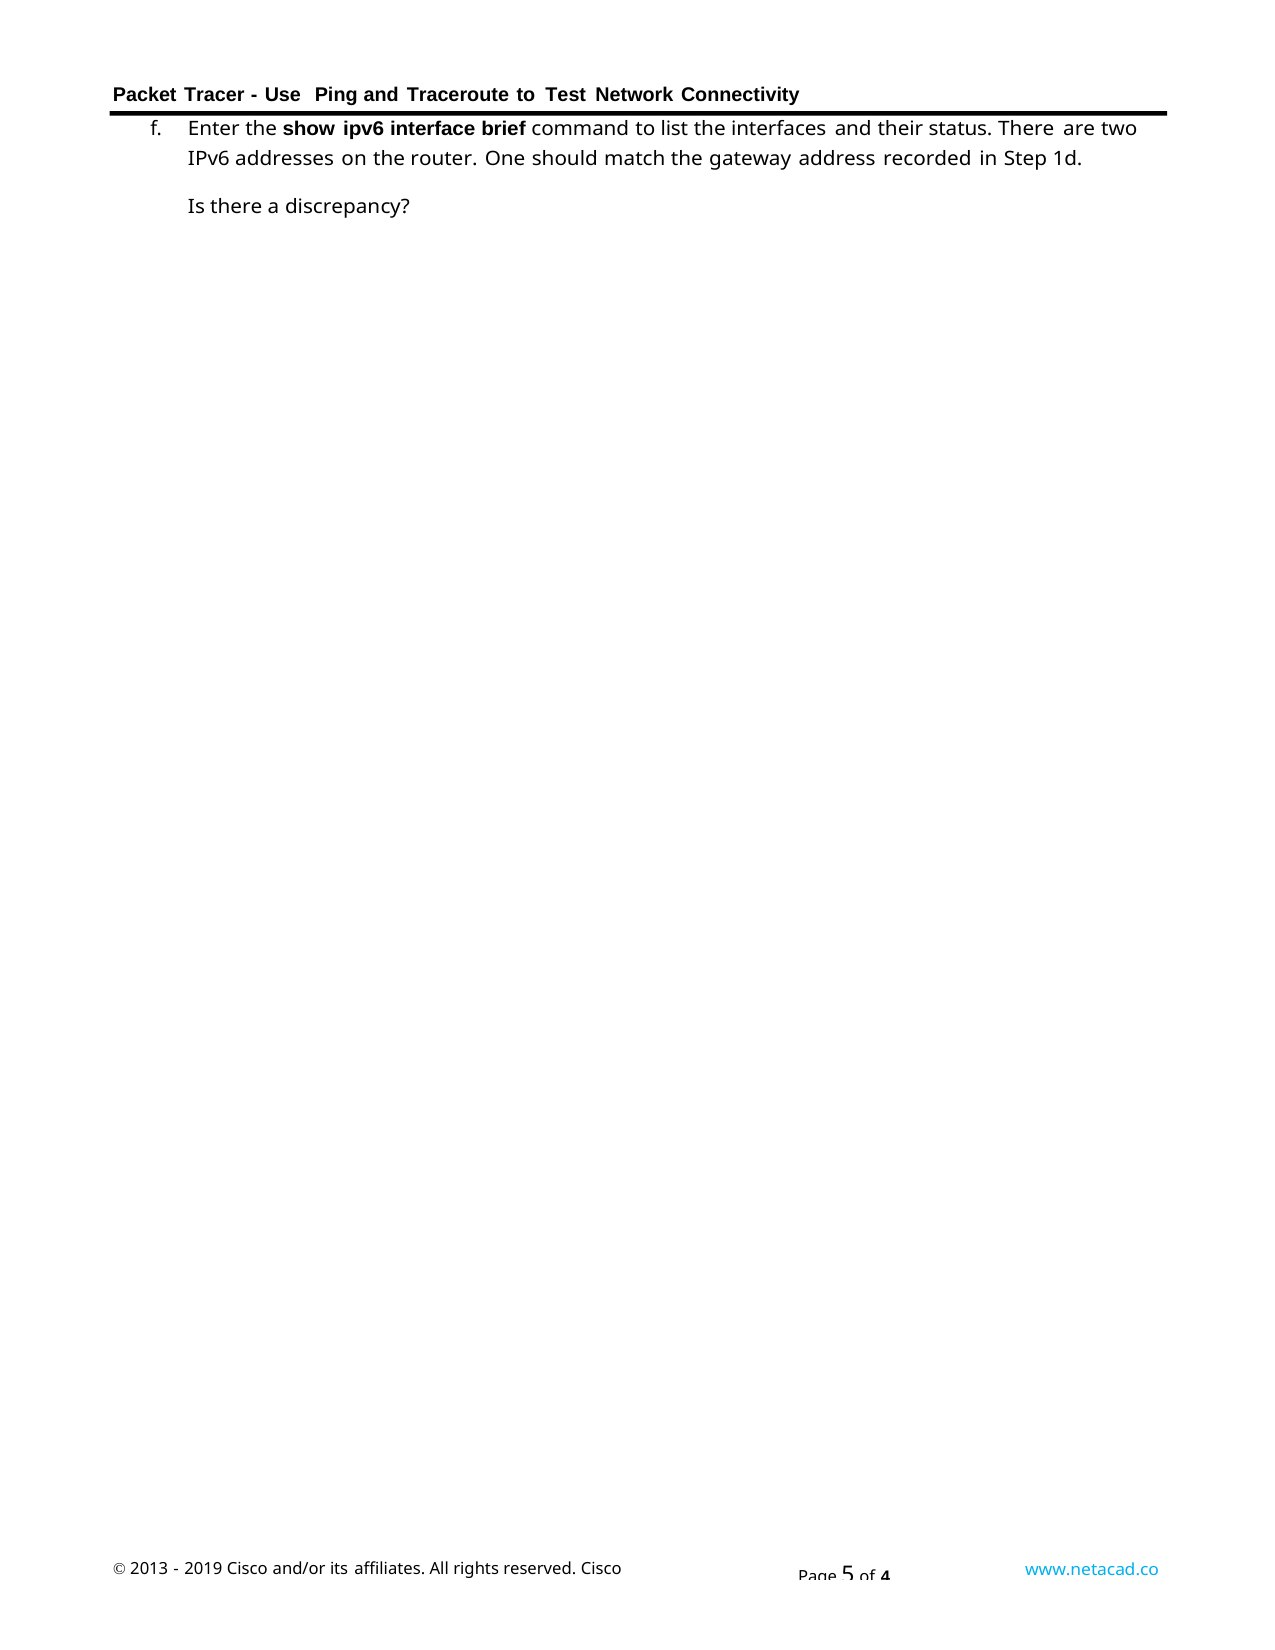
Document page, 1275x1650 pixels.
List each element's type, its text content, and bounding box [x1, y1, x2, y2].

text Is there a discrepancy? [188, 192, 1171, 219]
list Enter the show ipv6 interface brief command to list the interfaces and their status. There are two IPv6 addresses on the router. One should match the gateway address recorded in Step 1d. [150, 114, 1138, 171]
